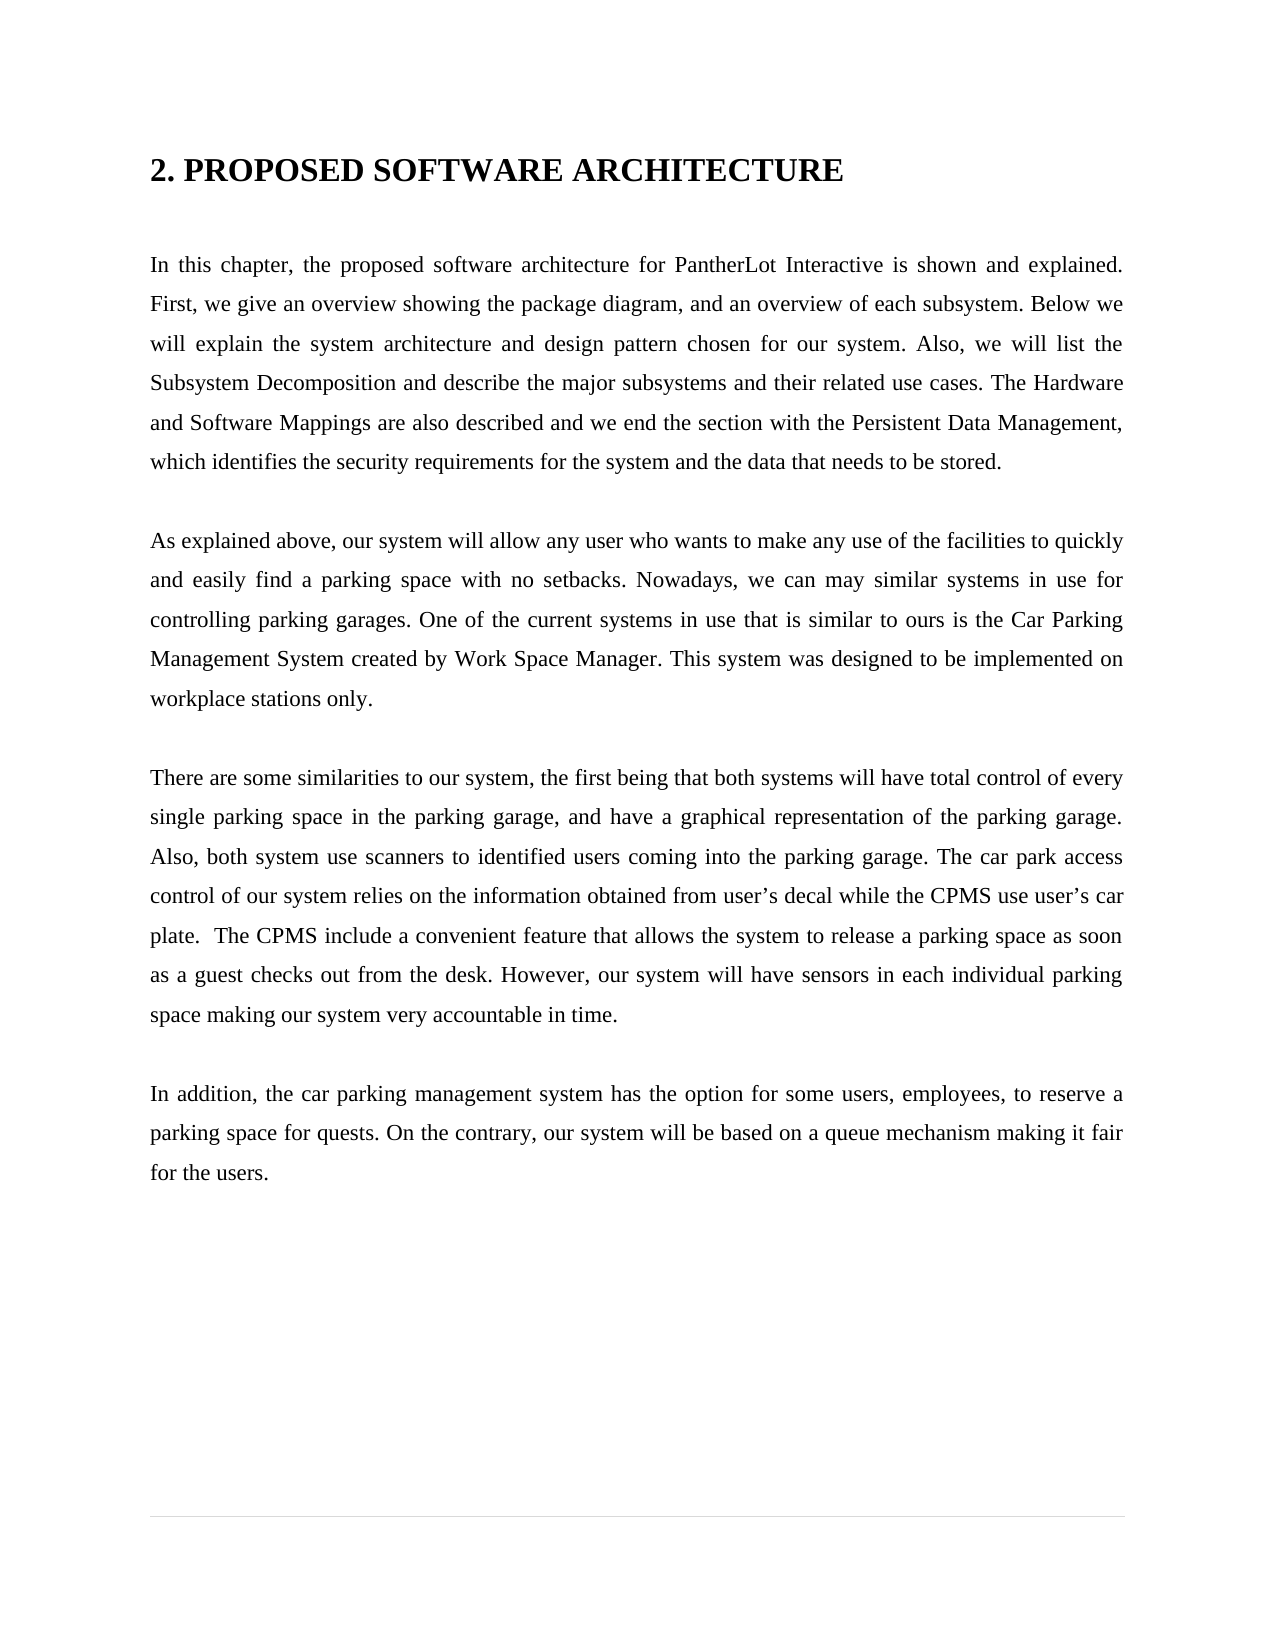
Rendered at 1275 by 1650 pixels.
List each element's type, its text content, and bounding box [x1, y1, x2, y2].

text As explained above, our system will allow any user who wants to make any use of the facilities to quickly and easily find a parking space with no setbacks. Nowadays, we can may similar systems in use for controlling parking garages. One of the current systems in use that is similar to ours is the Car Parking Management System created by Work Space Manager. This system was designed to be implemented on workplace stations only. [150, 527, 1125, 711]
text In addition, the car parking management system has the option for some users, employees, to reserve a parking space for quests. On the contrary, our system will be based on a queue mechanism making it fair for the users. [150, 1080, 1125, 1185]
text There are some similarities to our system, the first being that both systems will have total control of every single parking space in the parking garage, and have a graphical representation of the parking garage. Also, both system use scanners to identified users coming into the parking garage. The car park access control of our system relies on the information obtained from user’s decal while the CPMS use user’s car plate. The CPMS include a convenient feature that allows the system to release a parking space as soon as a guest checks out from the desk. However, our system will have sensors in each individual parking space making our system very accountable in time. [150, 764, 1125, 1027]
text 2. PROPOSED SOFTWARE ARCHITECTURE [150, 150, 1125, 188]
text In this chapter, the proposed software architecture for PantherLot Interactive is shown and explained. First, we give an overview showing the package diagram, and an overview of each subsystem. Below we will explain the system architecture and design pattern chosen for our system. Also, we will list the Subsystem Decomposition and describe the major subsystems and their related use cases. The Hardware and Software Mappings are also described and we end the section with the Persistent Data Management, which identifies the security requirements for the system and the data that needs to be stored. [150, 251, 1125, 474]
